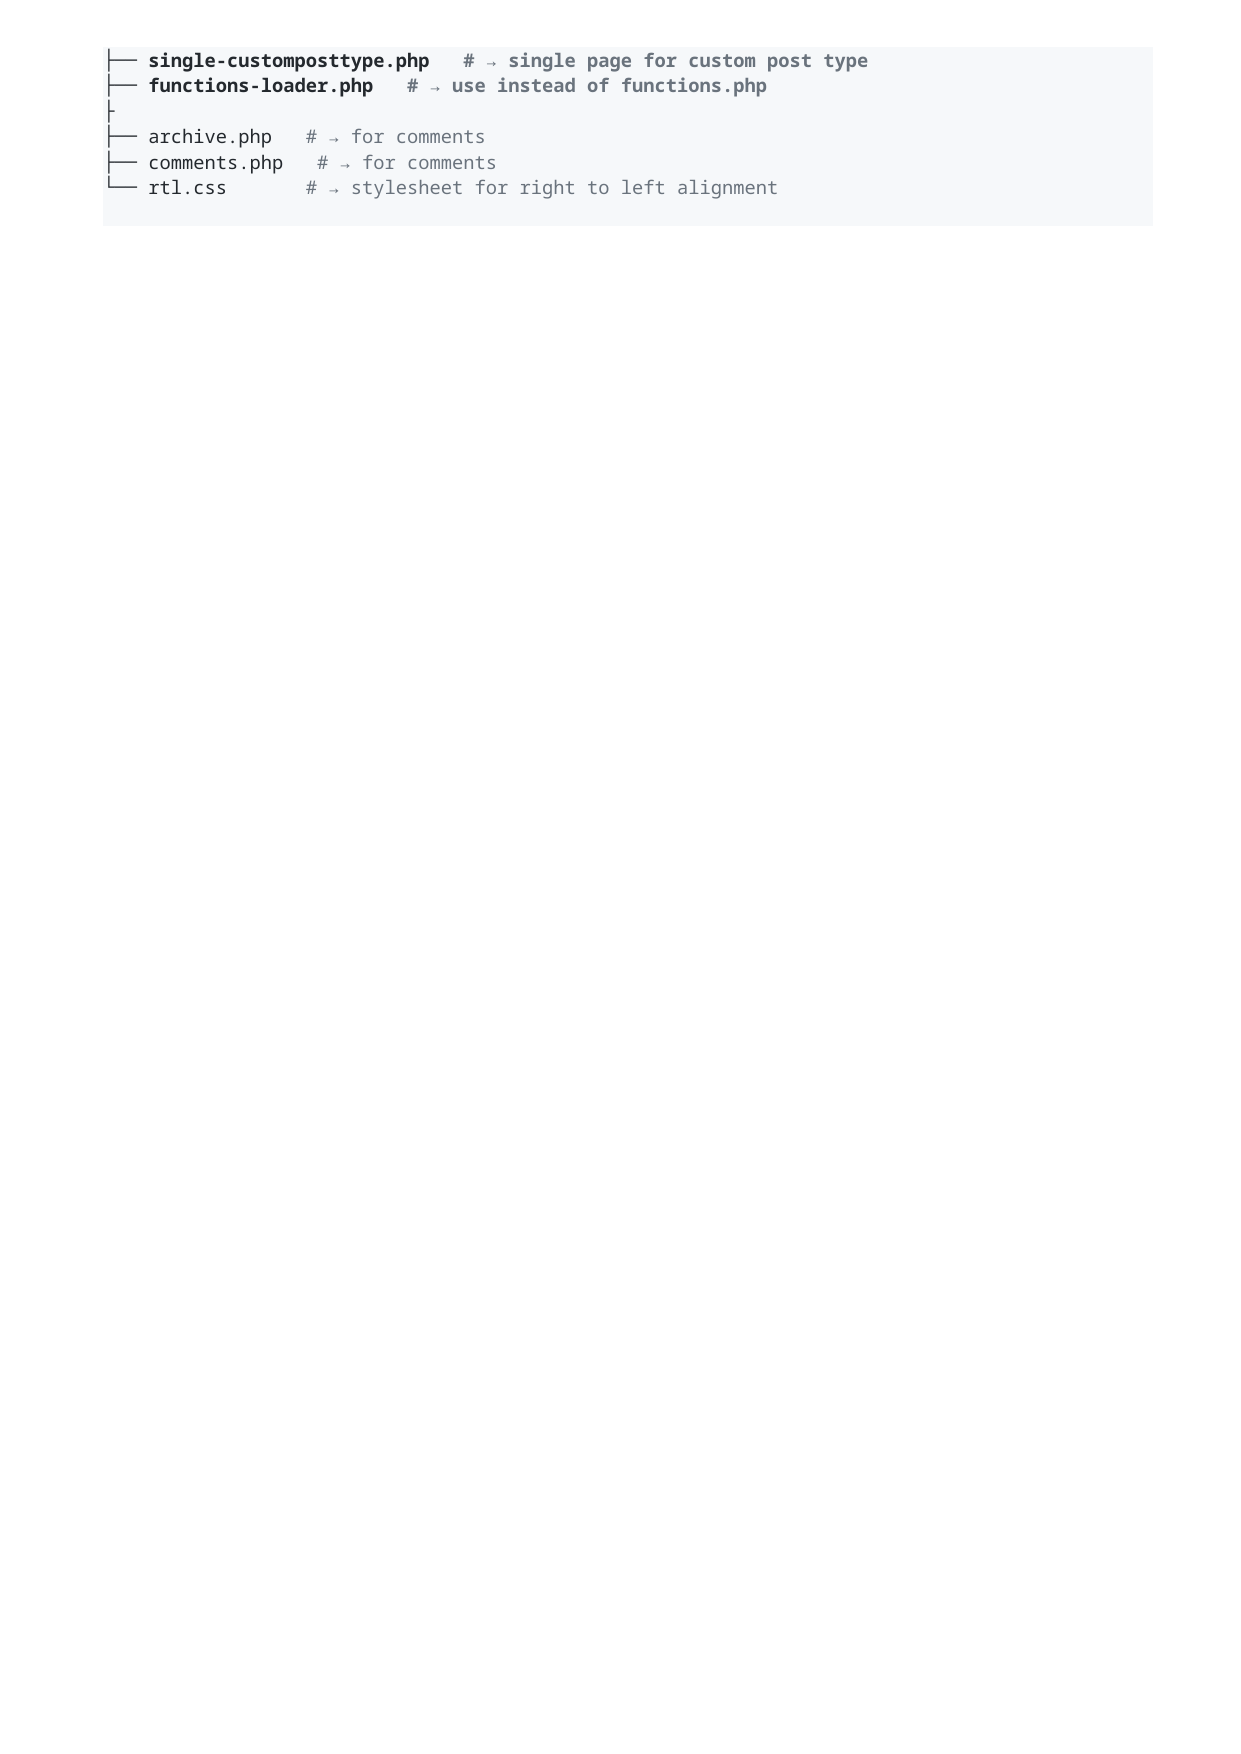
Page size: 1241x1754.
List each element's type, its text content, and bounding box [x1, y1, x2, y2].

text ├ [103, 98, 1153, 123]
text ├── functions-loader.php # → use instead of functions.php [103, 72, 1153, 98]
text └── rtl.css # → stylesheet for right to left alignment [103, 174, 1153, 200]
text ├── comments.php # → for comments [103, 149, 1153, 174]
text ├── archive.php # → for comments [103, 123, 1153, 149]
text ├── single-customposttype.php # → single page for custom post type [103, 47, 1153, 72]
